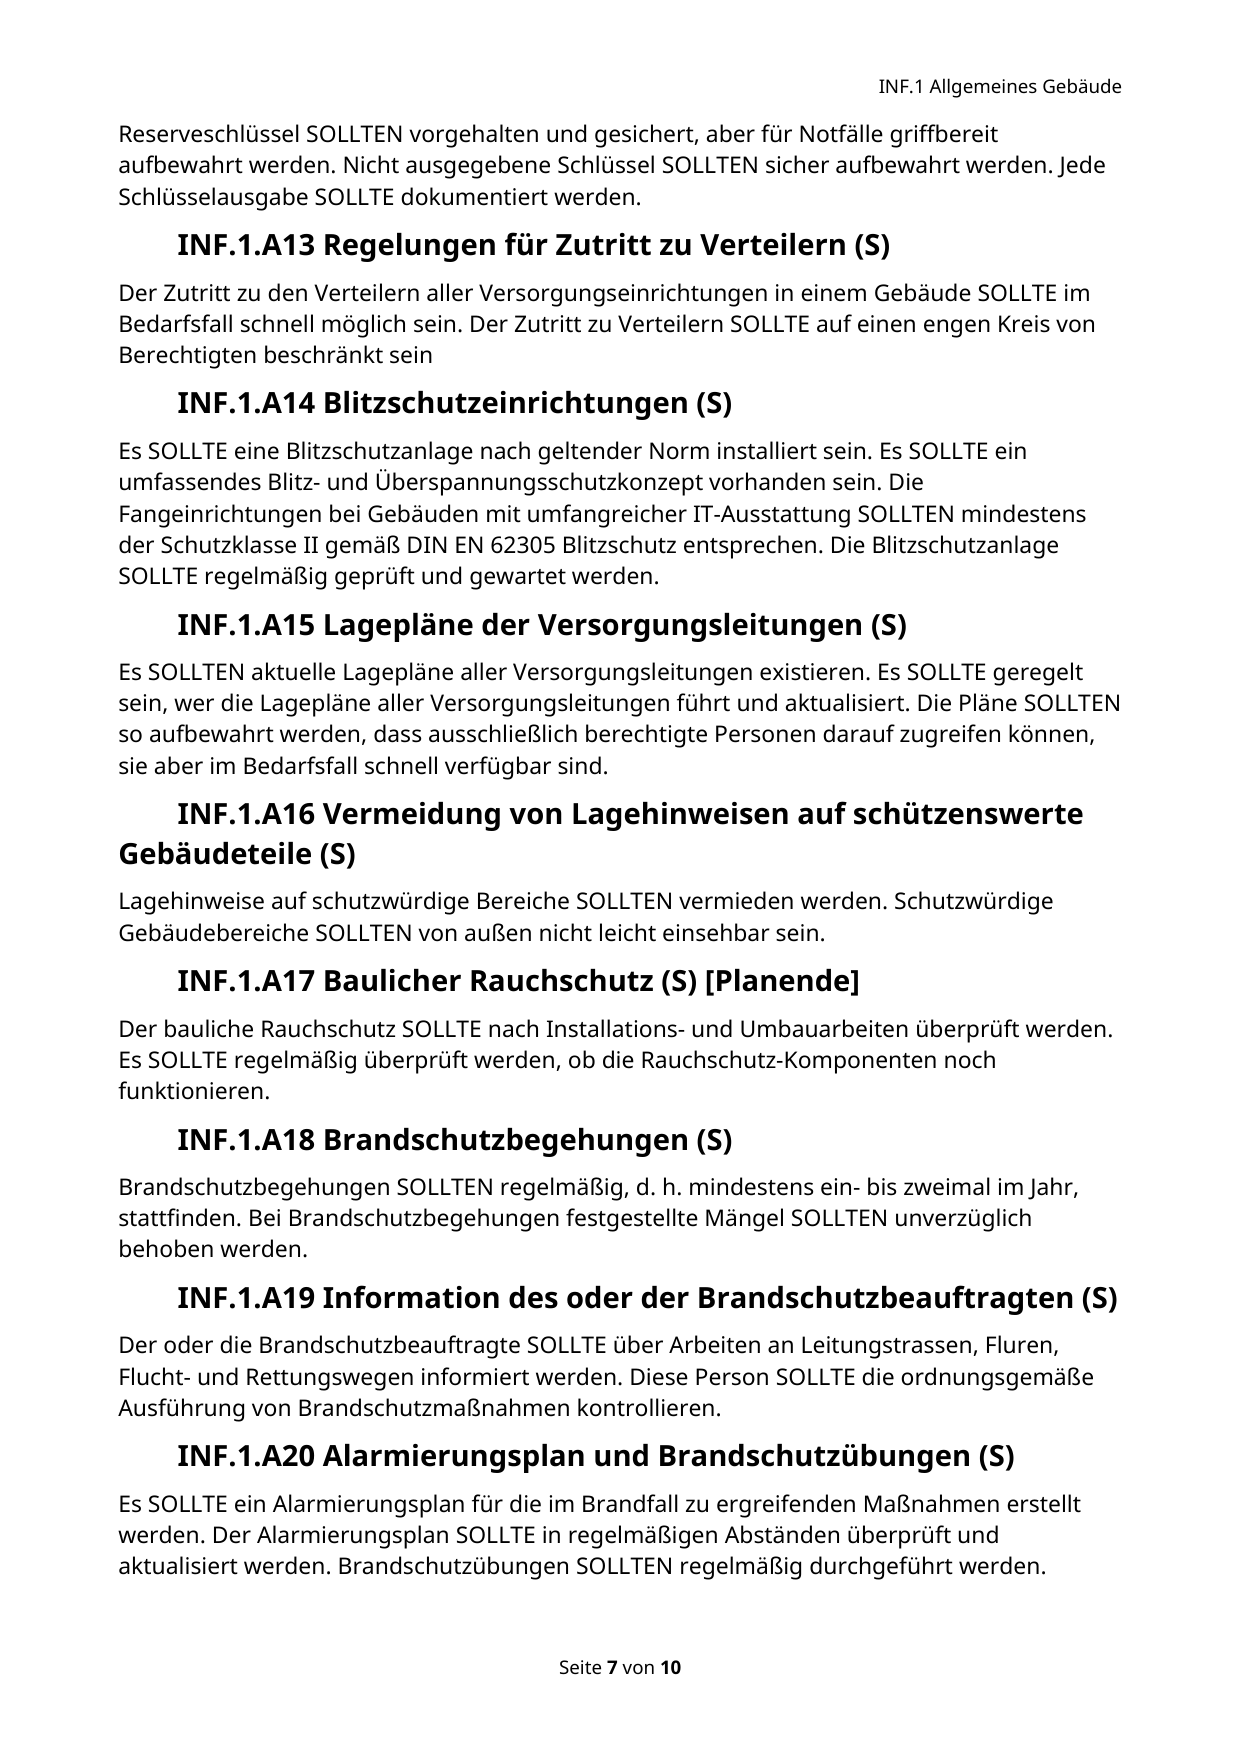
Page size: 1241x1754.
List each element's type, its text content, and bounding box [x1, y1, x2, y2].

text Der oder die Brandschutzbeauftragte SOLLTE über Arbeiten an Leitungstrassen, Fluren, Flucht- und Rettungswegen informiert werden. Diese Person SOLLTE die ordnungsgemäße Ausführung von Brandschutzmaßnahmen kontrollieren. [118, 1329, 1122, 1423]
subtitle INF.1.A15 Lagepläne der Versorgungsleitungen (S) [118, 604, 1122, 643]
subtitle INF.1.A14 Blitzschutzeinrichtungen (S) [118, 383, 1122, 422]
subtitle INF.1.A16 Vermeidung von Lagehinweisen auf schützenswerte Gebäudeteile (S) [118, 793, 1122, 873]
text Es SOLLTEN aktuelle Lagepläne aller Versorgungsleitungen existieren. Es SOLLTE geregelt sein, wer die Lagepläne aller Versorgungsleitungen führt und aktualisiert. Die Pläne SOLLTEN so aufbewahrt werden, dass ausschließlich berechtigte Personen darauf zugreifen können, sie aber im Bedarfsfall schnell verfügbar sind. [118, 656, 1122, 781]
text Es SOLLTE eine Blitzschutzanlage nach geltender Norm installiert sein. Es SOLLTE ein umfassendes Blitz- und Überspannungsschutzkonzept vorhanden sein. Die Fangeinrichtungen bei Gebäuden mit umfangreicher IT-Ausstattung SOLLTEN mindestens der Schutzklasse II gemäß DIN EN 62305 Blitzschutz entsprechen. Die Blitzschutzanlage SOLLTE regelmäßig geprüft und gewartet werden. [118, 435, 1122, 591]
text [118, 118, 1122, 212]
subtitle INF.1.A17 Baulicher Rauchschutz (S) [Planende] [118, 960, 1122, 1000]
text Der bauliche Rauchschutz SOLLTE nach Installations- und Umbauarbeiten überprüft werden. Es SOLLTE regelmäßig überprüft werden, ob die Rauchschutz-Komponenten noch funktionieren. [118, 1012, 1122, 1106]
text Der Zutritt zu den Verteilern aller Versorgungseinrichtungen in einem Gebäude SOLLTE im Bedarfsfall schnell möglich sein. Der Zutritt zu Verteilern SOLLTE auf einen engen Kreis von Berechtigten beschränkt sein [118, 277, 1122, 370]
subtitle INF.1.A20 Alarmierungsplan und Brandschutzübungen (S) [118, 1436, 1122, 1475]
subtitle INF.1.A13 Regelungen für Zutritt zu Verteilern (S) [118, 224, 1122, 264]
text Lagehinweise auf schutzwürdige Bereiche SOLLTEN vermieden werden. Schutzwürdige Gebäudebereiche SOLLTEN von außen nicht leicht einsehbar sein. [118, 885, 1122, 948]
text Brandschutzbegehungen SOLLTEN regelmäßig, d. h. mindestens ein- bis zweimal im Jahr, stattfinden. Bei Brandschutzbegehungen festgestellte Mängel SOLLTEN unverzüglich behoben werden. [118, 1171, 1122, 1265]
subtitle INF.1.A18 Brandschutzbegehungen (S) [118, 1119, 1122, 1158]
text Es SOLLTE ein Alarmierungsplan für die im Brandfall zu ergreifenden Maßnahmen erstellt werden. Der Alarmierungsplan SOLLTE in regelmäßigen Abständen überprüft und aktualisiert werden. Brandschutzübungen SOLLTEN regelmäßig durchgeführt werden. [118, 1488, 1122, 1582]
subtitle INF.1.A19 Information des oder der Brandschutzbeauftragten (S) [118, 1277, 1122, 1317]
